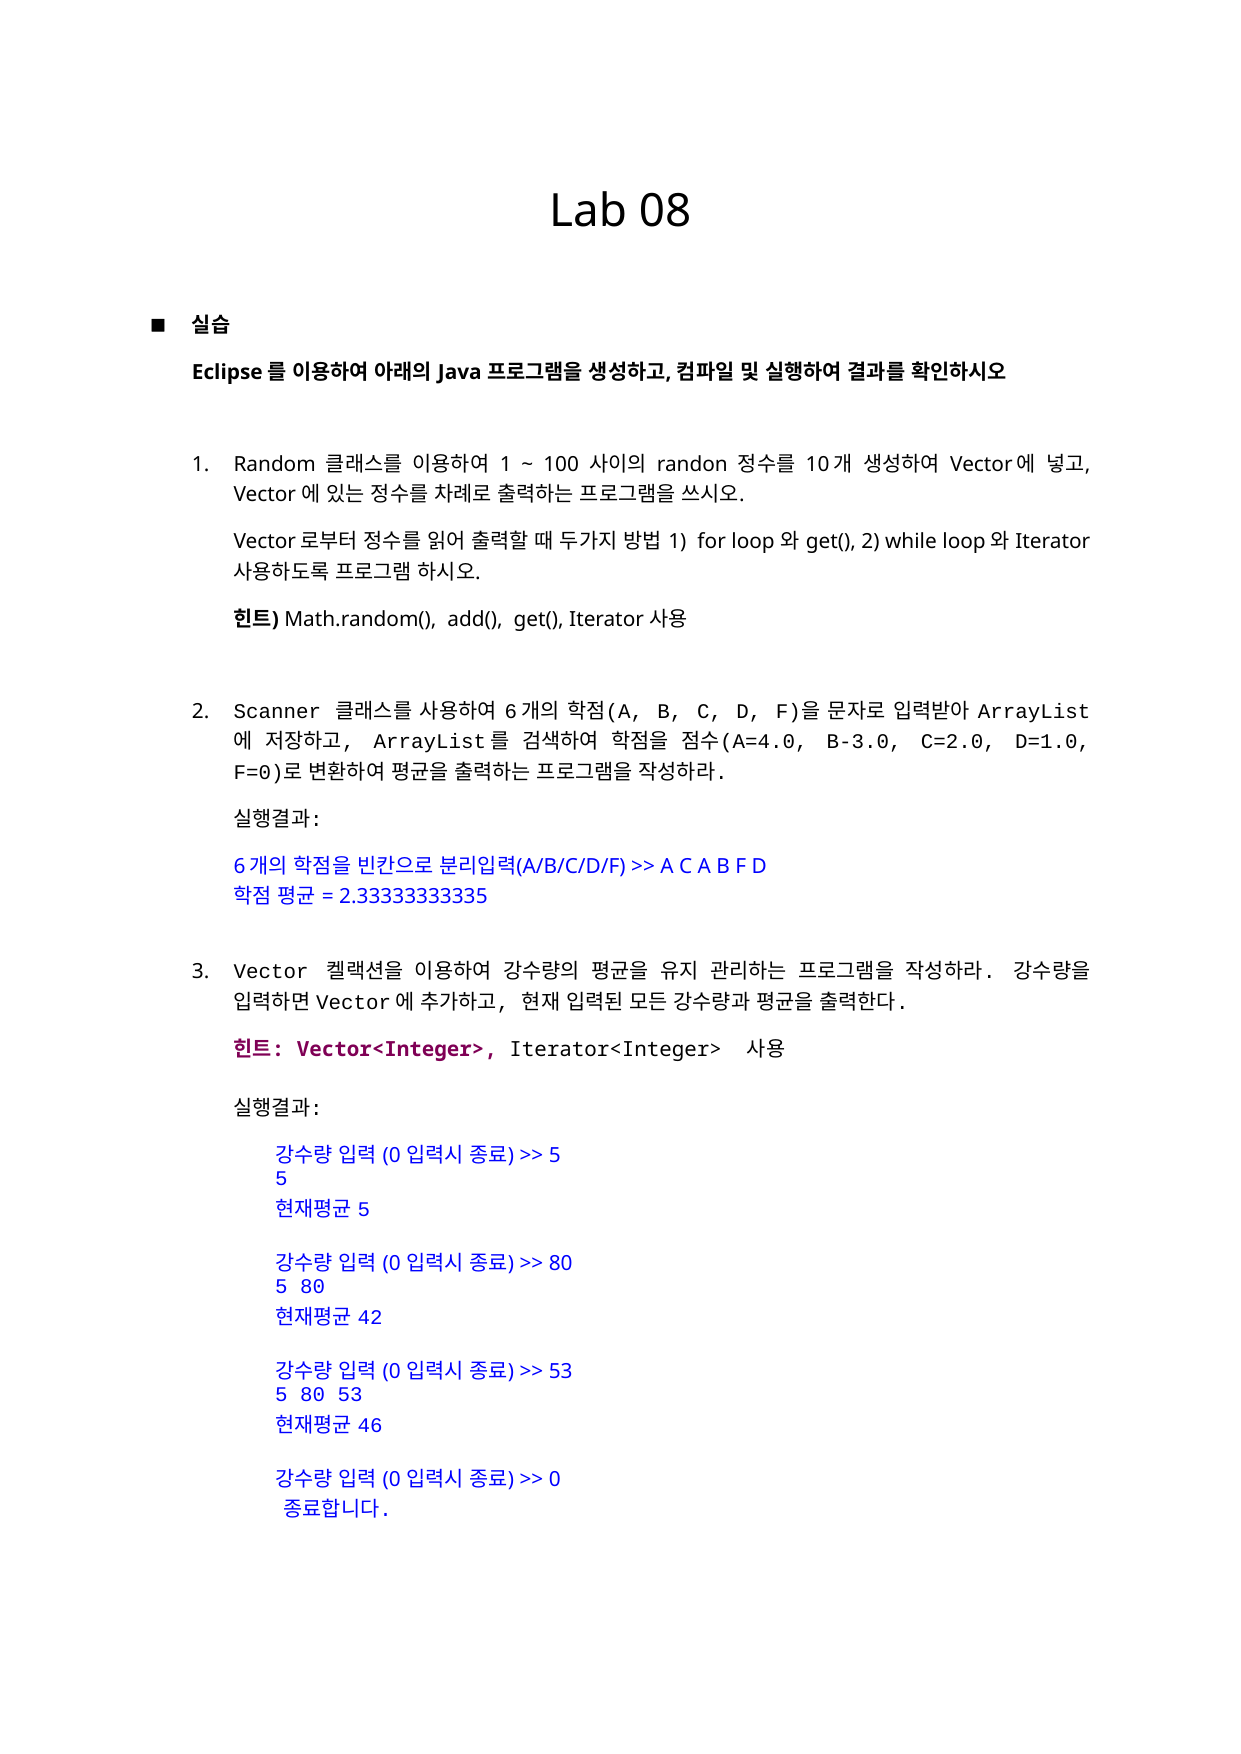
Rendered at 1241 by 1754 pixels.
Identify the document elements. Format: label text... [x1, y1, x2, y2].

text 강수량 입력 (0 입력시 종료) >> 5 [275, 1138, 1090, 1168]
text 학점 평균 = 2.33333333335 [233, 879, 1090, 910]
list Eclipse를 이용하여 아래의 Java 프로그램을 생성하고, 컴파일 및 실행하여 결과를 확인하시오 [192, 355, 1090, 386]
text 5 80 [275, 1276, 1090, 1300]
list Vector 켈랙션을 이용하여 강수량의 평균을 유지 관리하는 프로그램을 작성하라. 강수량을 입력하면 Vector에 추가하고, 현재 입력된 모든 강수량과 평균을 출력한다. [192, 955, 1090, 1016]
text 강수량 입력 (0 입력시 종료) >> 0 [275, 1462, 1090, 1492]
text 6개의 학점을 빈칸으로 분리입력(A/B/C/D/F) >> A C A B F D [233, 849, 1090, 879]
text 5 [275, 1168, 1090, 1192]
text 강수량 입력 (0 입력시 종료) >> 53 [275, 1354, 1090, 1384]
text 현재평균 46 [275, 1408, 1090, 1438]
text 강수량 입력 (0 입력시 종료) >> 80 [275, 1246, 1090, 1276]
text 실행결과: [233, 802, 1090, 832]
text Vector로부터 정수를 읽어 출력할 때 두가지 방법 1) for loop 와 get(), 2) while loop와 Iterator 사용하도록 프로그램 하시오. [233, 525, 1090, 585]
text Lab 08 [150, 177, 1090, 239]
text 힌트: Vector<Integer>, Iterator<Integer> 사용 [233, 1032, 1090, 1063]
text 힌트) Math.random(), add(), get(), Iterator 사용 [150, 602, 1090, 632]
text 실행결과: [233, 1091, 1090, 1121]
list Random 클래스를 이용하여 1 ~ 100 사이의 randon 정수를 10개 생성하여 Vector에 넣고, Vector 에 있는 정수를 차례로 출력하는 프로그램을 쓰시오. [192, 447, 1090, 508]
text 현재평균 5 [275, 1192, 1090, 1222]
text 현재평균 42 [275, 1300, 1090, 1331]
text 5 80 53 [275, 1384, 1090, 1408]
list 실습 [150, 308, 1090, 339]
text 종료합니다. [150, 1492, 1090, 1523]
list Scanner 클래스를 사용하여 6개의 학점(A, B, C, D, F)을 문자로 입력받아 ArrayList에 저장하고, ArrayList를 검색하여 학점을 점수(A=4.0, B-3.0, C=2.0, D=1.0, F=0)로 변환하여 평균을 출력하는 프로그램을 작성하라. [192, 694, 1090, 785]
